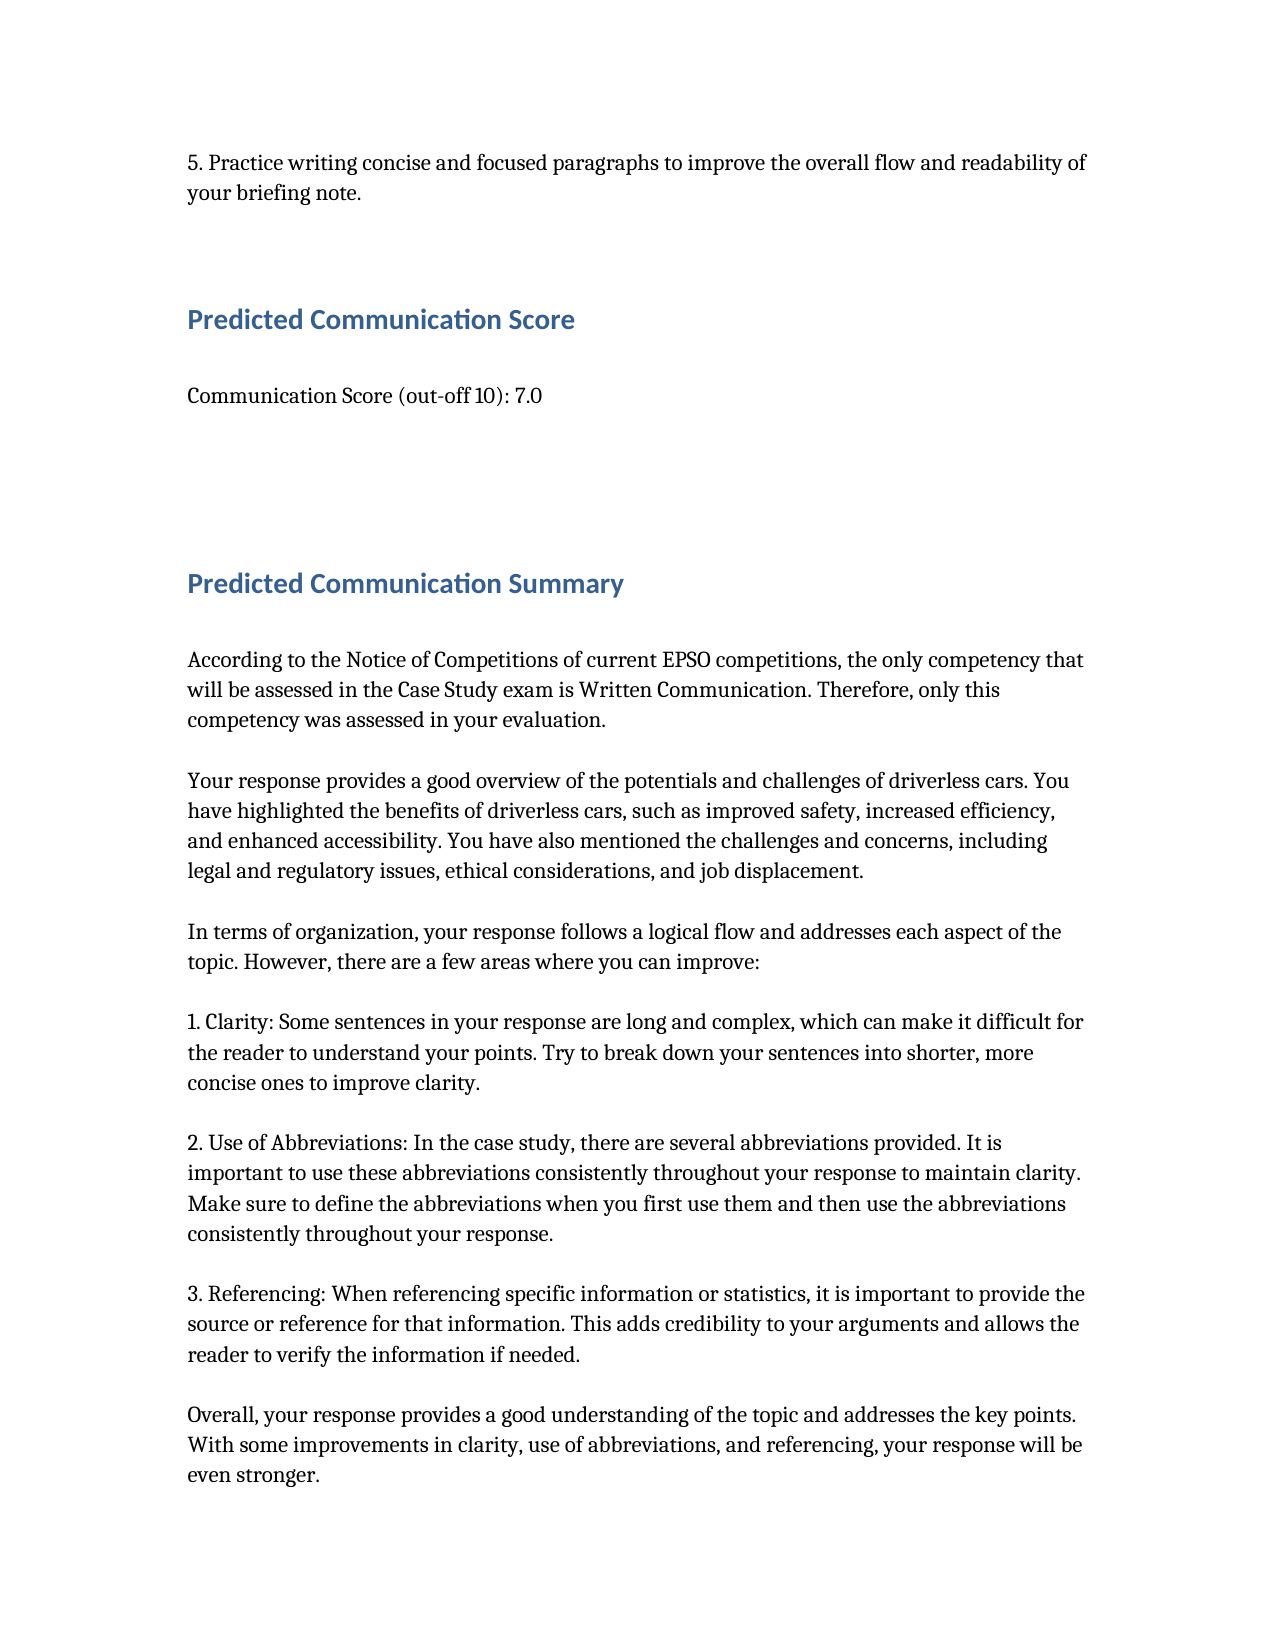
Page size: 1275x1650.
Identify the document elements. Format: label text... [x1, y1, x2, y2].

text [187, 647, 1087, 1489]
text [187, 150, 1087, 207]
text Communication Score (out-off 10): 7.0 [187, 383, 1087, 470]
subtitle Predicted Communication Summary [187, 524, 1087, 641]
subtitle Predicted Communication Score [187, 260, 1087, 378]
